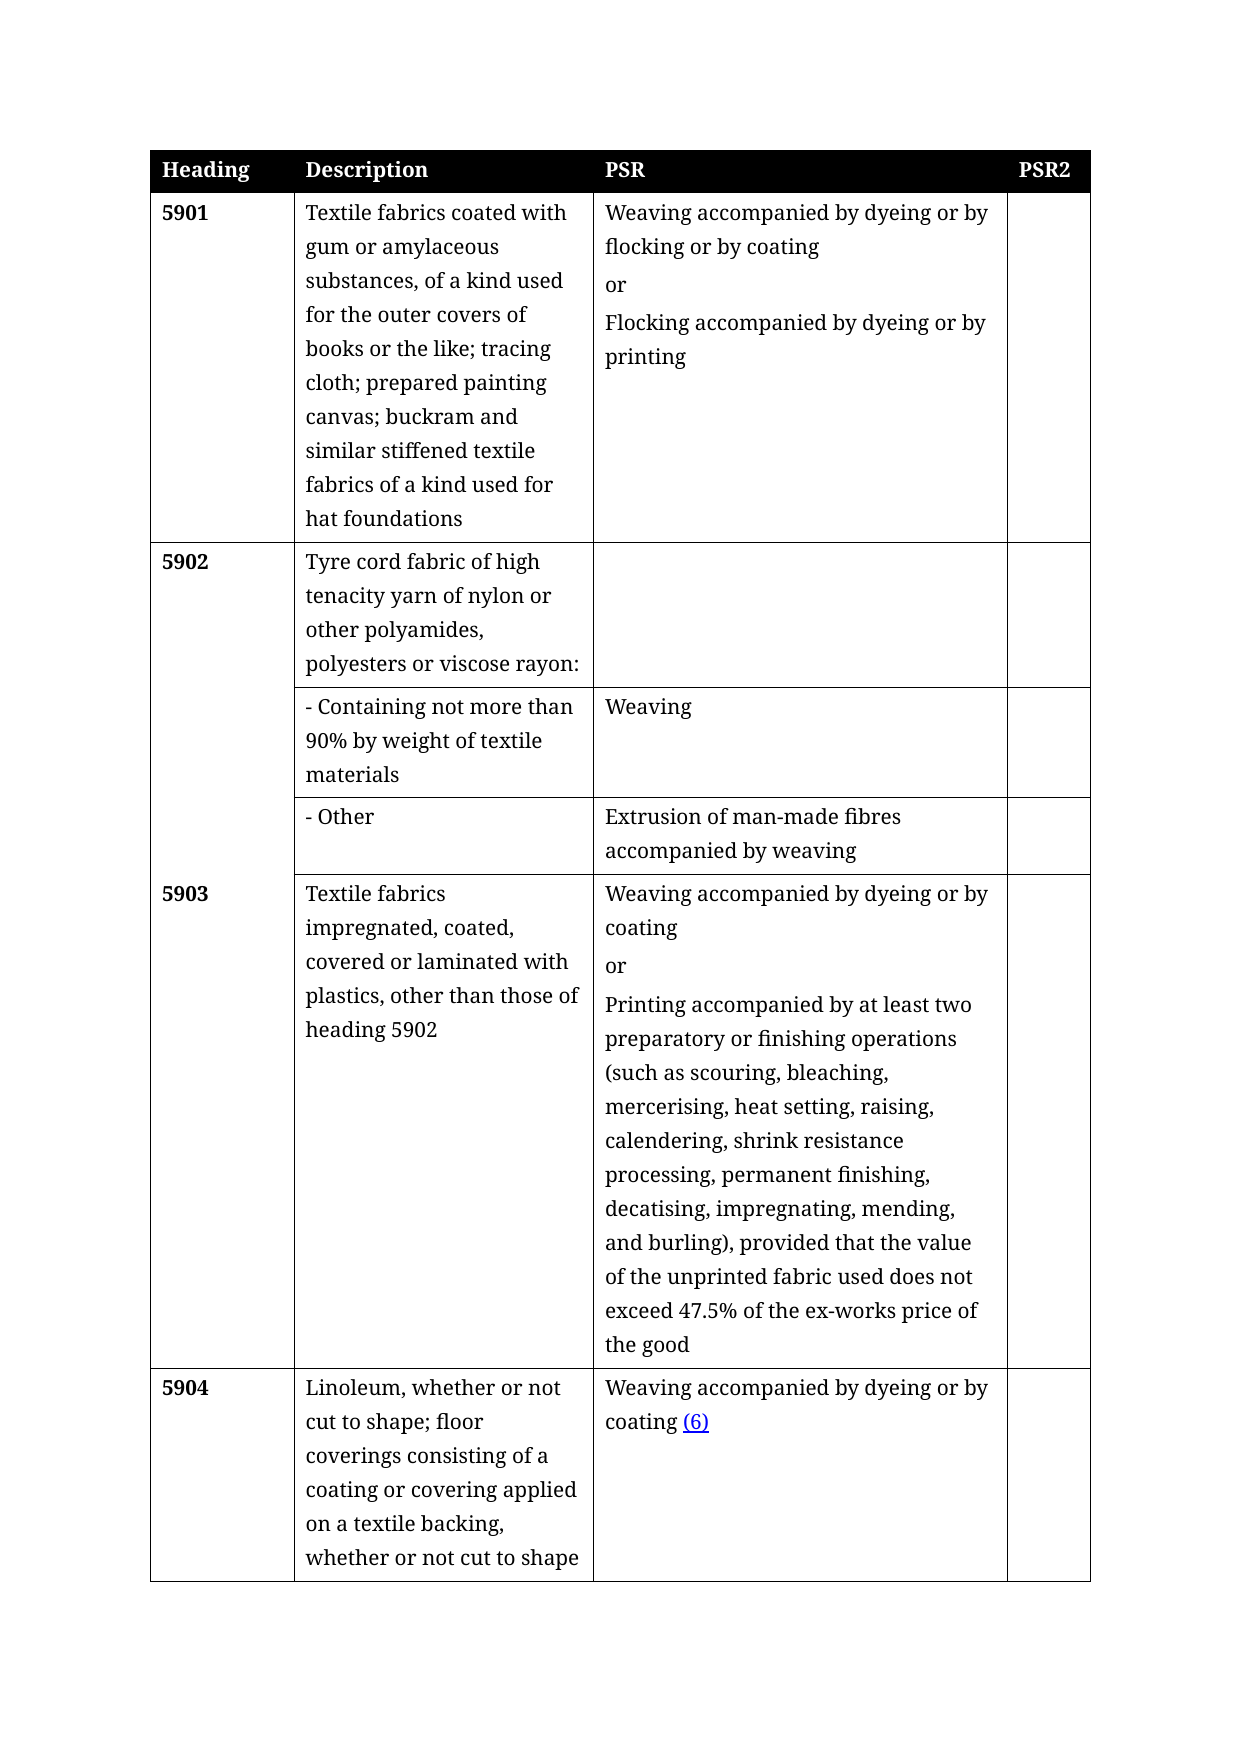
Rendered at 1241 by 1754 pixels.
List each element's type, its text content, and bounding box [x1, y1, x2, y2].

table_cell Textile fabrics impregnated, coated, covered or laminated with plastics, other than those of heading 5902 [295, 875, 593, 1368]
table_cell Linoleum, whether or not cut to shape; floor coverings consisting of a coating or covering applied on a textile backing, whether or not cut to shape [295, 1369, 593, 1581]
table_cell [1008, 543, 1090, 687]
table_cell - Other [295, 798, 593, 874]
table_cell Textile fabrics coated with gum or amylaceous substances, of a kind used for the outer covers of books or the like; tracing cloth; prepared painting canvas; buckram and similar stiffened textile fabrics of a kind used for hat foundations [295, 193, 593, 542]
table_cell 5901 [151, 193, 294, 542]
table_cell [1008, 1369, 1090, 1581]
table_cell Weaving [594, 688, 1007, 797]
table_header Heading [151, 151, 294, 193]
table_cell [1008, 688, 1090, 797]
table_cell [1008, 193, 1090, 542]
table_header Description [295, 151, 593, 193]
table_cell - Containing not more than 90% by weight of textile materials [295, 688, 593, 797]
table_cell Extrusion of man-made fibres accompanied by weaving [594, 798, 1007, 874]
table_cell Weaving accompanied by dyeing or by flocking or by coating or Flocking accompanied by dyeing or by printing [594, 193, 1007, 542]
table_cell 5902 [151, 543, 294, 874]
table_cell 5903 [151, 874, 294, 1368]
table_cell Weaving accompanied by dyeing or by coating or Printing accompanied by at least two preparatory or finishing operations (such as scouring, bleaching, mercerising, heat setting, raising, calendering, shrink resistance processing, permanent finishing, decatising, impregnating, mending, and burling), provided that the value of the unprinted fabric used does not exceed 47.5% of the ex-works price of the good [594, 875, 1007, 1368]
table_cell Weaving accompanied by dyeing or by coating (6) [594, 1369, 1007, 1581]
table_cell 5904 [151, 1369, 294, 1581]
table_cell [1008, 875, 1090, 1368]
table_header PSR [594, 151, 1007, 193]
table_header PSR2 [1008, 151, 1090, 193]
table_cell [1008, 798, 1090, 874]
table_cell [594, 543, 1007, 687]
table_cell Tyre cord fabric of high tenacity yarn of nylon or other polyamides, polyesters or viscose rayon: [295, 543, 593, 687]
